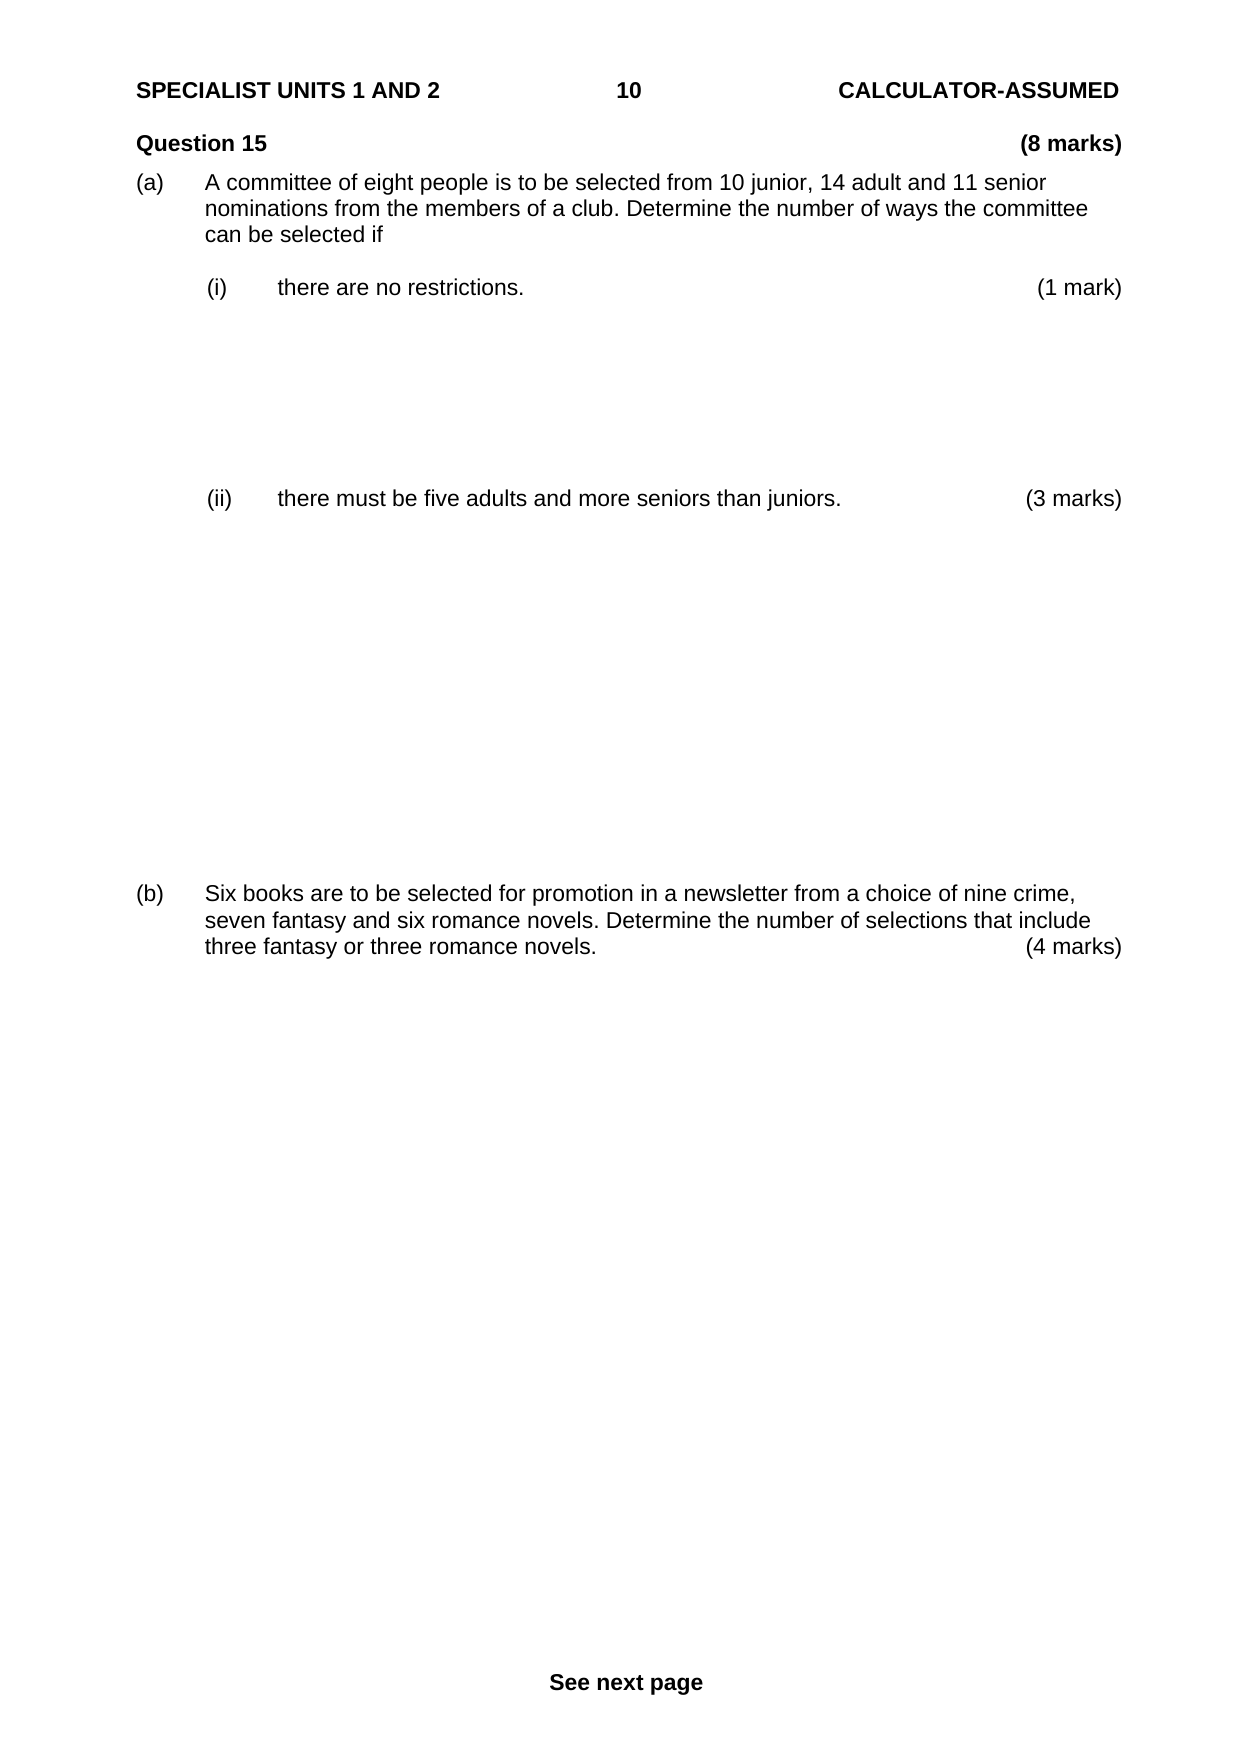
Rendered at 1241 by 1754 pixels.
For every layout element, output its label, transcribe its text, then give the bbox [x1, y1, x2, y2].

text Question 15 (8 marks) [136, 130, 1122, 156]
text (b) Six books are to be selected for promotion in a newsletter from a choice of nine crime, seven fantasy and six romance novels. Determine the number of selections that include three fantasy or three romance novels. (4 marks) [136, 880, 1122, 959]
text (a) A committee of eight people is to be selected from 10 junior, 14 adult and 11 senior nominations from the members of a club. Determine the number of ways the committee can be selected if [136, 169, 1122, 248]
text (ii) there must be five adults and more seniors than juniors. (3 marks) [207, 485, 1122, 511]
text (i) there are no restrictions. (1 mark) [207, 274, 1122, 301]
